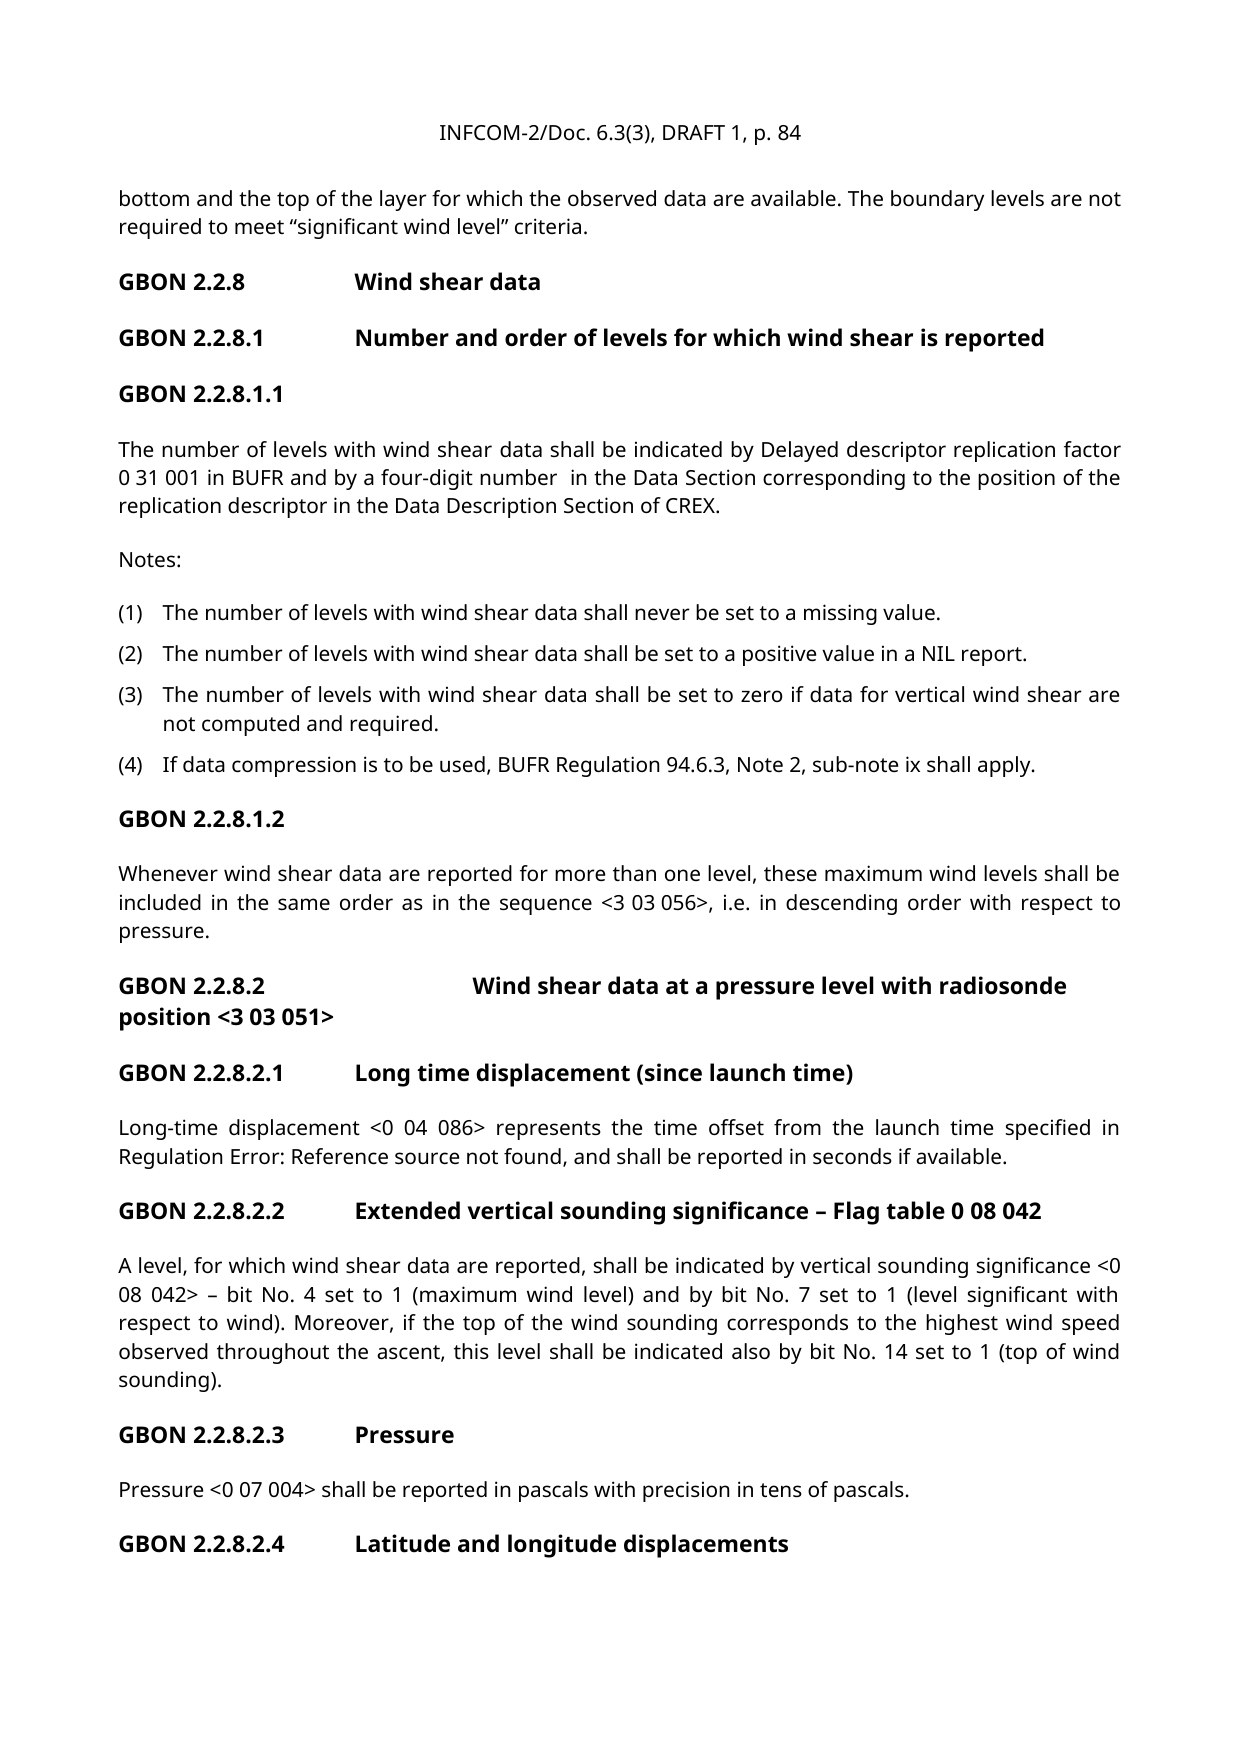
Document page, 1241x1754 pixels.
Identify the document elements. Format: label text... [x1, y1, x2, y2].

text Pressure <0 07 004> shall be reported in pascals with precision in tens of pascals. [118, 1475, 1122, 1503]
text GBON 2.2.8.1.2 [118, 803, 1122, 834]
text GBON 2.2.8.1 Number and order of levels for which wind shear is reported [118, 322, 1122, 353]
text GBON 2.2.8.2.2 Extended vertical sounding significance – Flag table 0 08 042 [118, 1195, 1122, 1227]
text GBON 2.2.8.2.4 Latitude and longitude displacements [118, 1528, 1122, 1560]
text The number of levels with wind shear data shall be indicated by Delayed descriptor replication factor 0 31 001 in BUFR and by a four-digit number in the Data Section corresponding to the position of the replication descriptor in the Data Description Section of CREX. [118, 435, 1122, 520]
text Whenever wind shear data are reported for more than one level, these maximum wind levels shall be included in the same order as in the sequence <3 03 056>, i.e. in descending order with respect to pressure. [118, 859, 1122, 945]
text GBON 2.2.8.2.1 Long time displacement (since launch time) [118, 1057, 1122, 1088]
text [118, 184, 1122, 241]
text A level, for which wind shear data are reported, shall be indicated by vertical sounding significance <0 08 042> – bit No. 4 set to 1 (maximum wind level) and by bit No. 7 set to 1 (level significant with respect to wind). Moreover, if the top of the wind sounding corresponds to the highest wind speed observed throughout the ascent, this level shall be indicated also by bit No. 14 set to 1 (top of wind sounding). [118, 1252, 1122, 1394]
text GBON 2.2.8 Wind shear data [118, 266, 1122, 297]
text GBON 2.2.8.2.3 Pressure [118, 1419, 1122, 1450]
text GBON 2.2.8.2 Wind shear data at a pressure level with radiosonde position <3 03 051> [118, 970, 1122, 1032]
text (1) The number of levels with wind shear data shall never be set to a missing value. [118, 598, 1122, 627]
text Notes: [118, 545, 1122, 573]
text (2) The number of levels with wind shear data shall be set to a positive value in a NIL report. [118, 639, 1122, 668]
text GBON 2.2.8.1.1 [118, 378, 1122, 410]
text (3) The number of levels with wind shear data shall be set to zero if data for vertical wind shear are not computed and required. [118, 680, 1122, 737]
text (4) If data compression is to be used, BUFR Regulation 94.6.3, Note 2, sub-note ix shall apply. [118, 750, 1122, 778]
